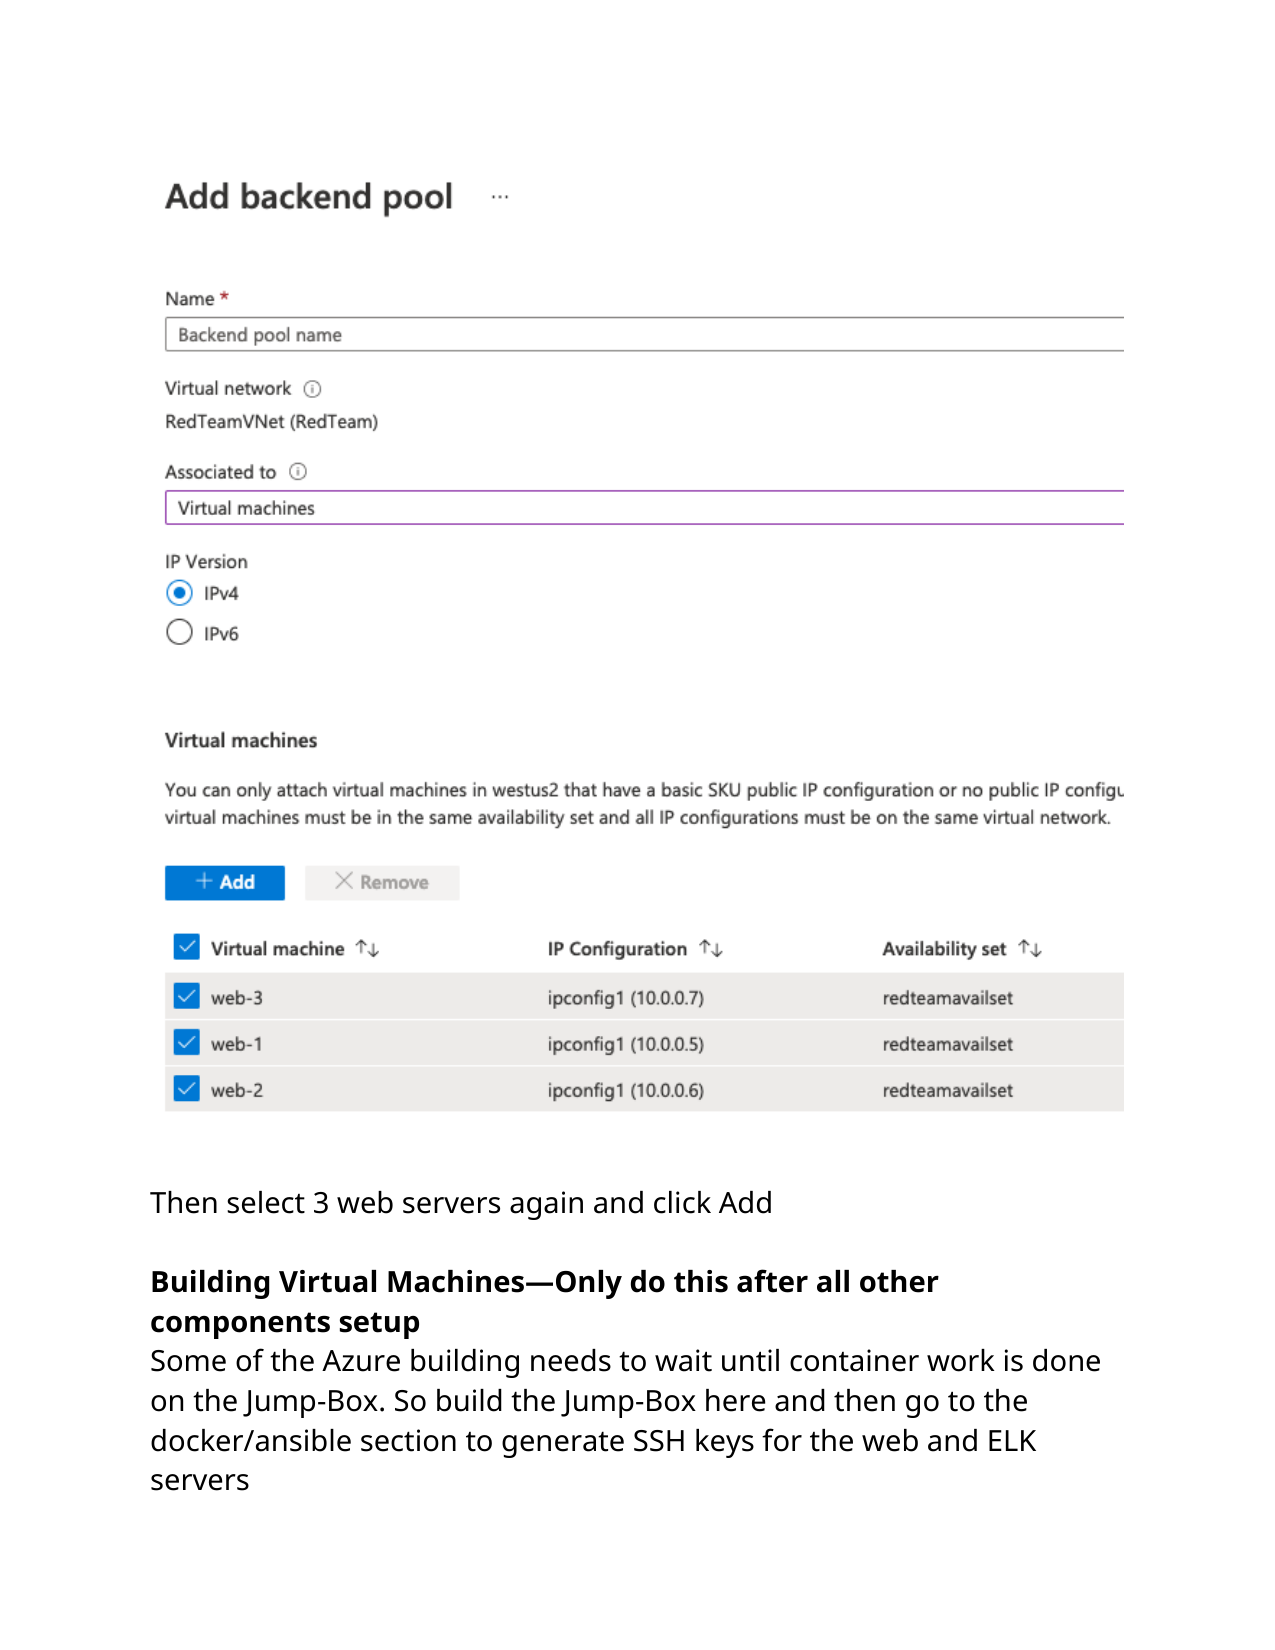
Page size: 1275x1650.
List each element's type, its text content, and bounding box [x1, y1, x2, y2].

text Building Virtual Machines—Only do this after all other components setup [150, 1261, 1125, 1341]
text Some of the Azure building needs to wait until container work is done on the Jump-Box. So build the Jump-Box here and then go to the docker/ansible section to generate SSH keys for the web and ELK servers [150, 1341, 1125, 1499]
picture [148, 175, 1124, 1126]
